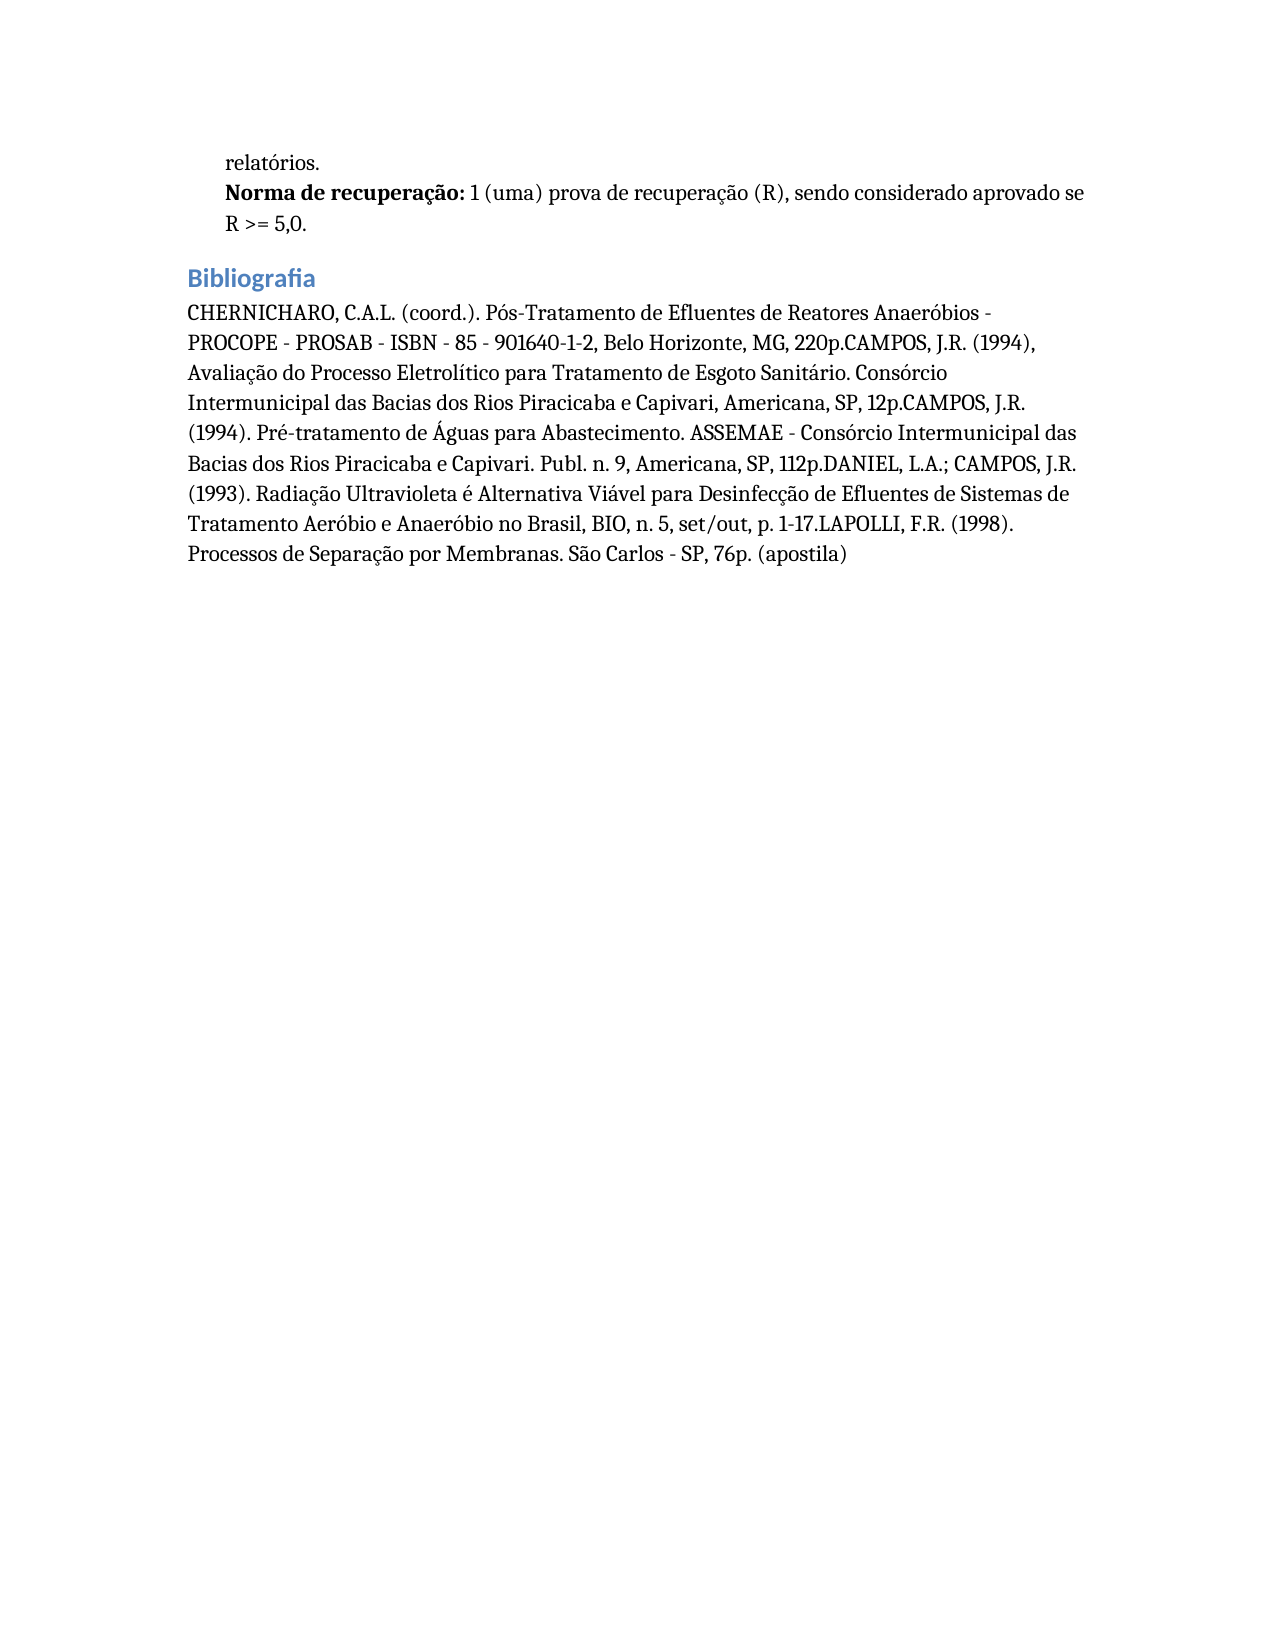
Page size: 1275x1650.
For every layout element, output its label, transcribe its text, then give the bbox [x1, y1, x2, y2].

text CHERNICHARO, C.A.L. (coord.). Pós-Tratamento de Efluentes de Reatores Anaeróbios - PROCOPE - PROSAB - ISBN - 85 - 901640-1-2, Belo Horizonte, MG, 220p.CAMPOS, J.R. (1994), Avaliação do Processo Eletrolítico para Tratamento de Esgoto Sanitário. Consórcio Intermunicipal das Bacias dos Rios Piracicaba e Capivari, Americana, SP, 12p.CAMPOS, J.R. (1994). Pré-tratamento de Águas para Abastecimento. ASSEMAE - Consórcio Intermunicipal das Bacias dos Rios Piracicaba e Capivari. Publ. n. 9, Americana, SP, 112p.DANIEL, L.A.; CAMPOS, J.R. (1993). Radiação Ultravioleta é Alternativa Viável para Desinfecção de Efluentes de Sistemas de Tratamento Aeróbio e Anaeróbio no Brasil, BIO, n. 5, set/out, p. 1-17.LAPOLLI, F.R. (1998). Processos de Separação por Membranas. São Carlos - SP, 76p. (apostila) [187, 299, 1087, 567]
subtitle Bibliografia [187, 261, 1087, 294]
